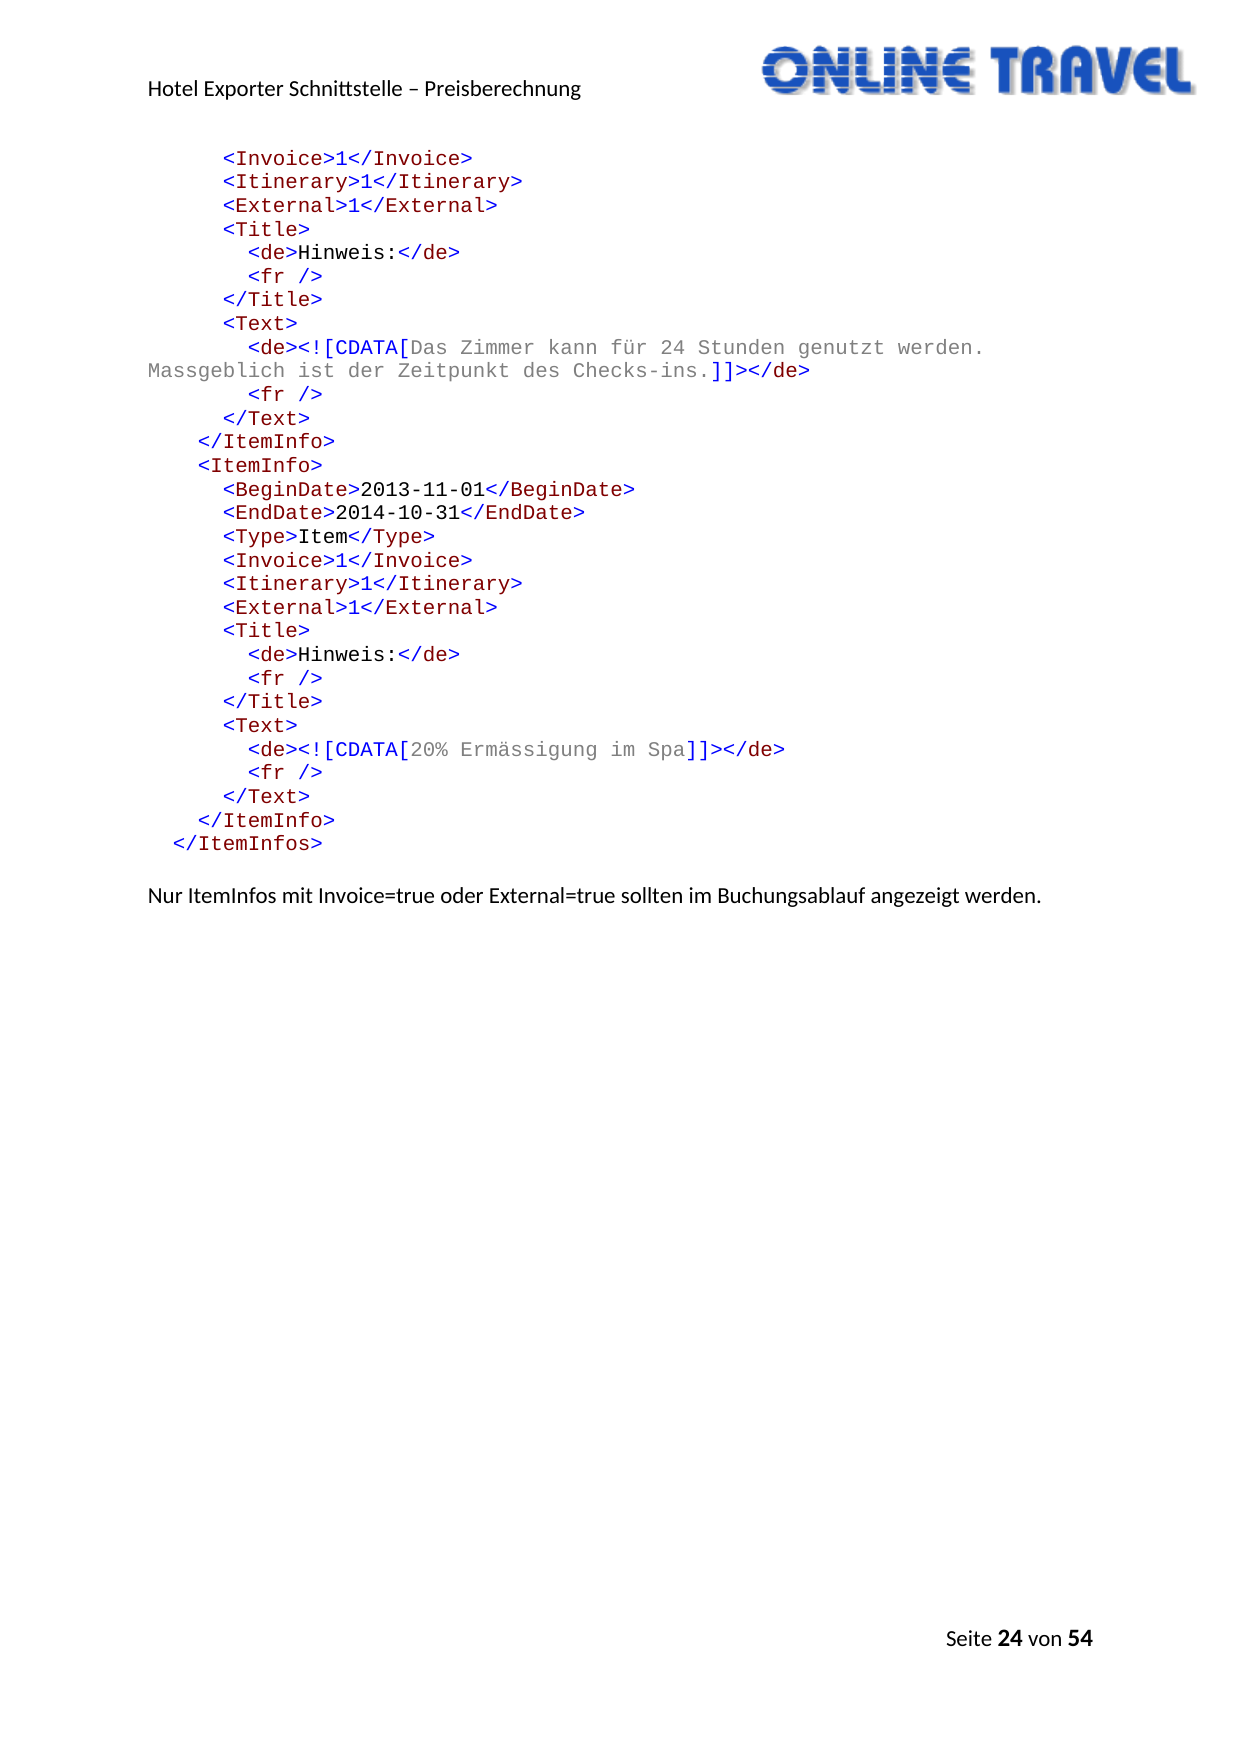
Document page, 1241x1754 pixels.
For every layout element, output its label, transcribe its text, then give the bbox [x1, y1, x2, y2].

text </ItemInfos> [148, 833, 1093, 857]
text <fr /> [148, 384, 1093, 408]
text <Text> [148, 715, 1093, 739]
text </ItemInfo> [148, 810, 1093, 833]
text <BeginDate>2013-11-01</BeginDate> [148, 479, 1093, 502]
text <External>1</External> [148, 195, 1093, 218]
text <Text> [148, 313, 1093, 337]
text <fr /> [148, 668, 1093, 691]
text </Title> [148, 289, 1093, 313]
text </Text> [148, 786, 1093, 810]
text </Title> [148, 691, 1093, 715]
text <ItemInfo> [148, 455, 1093, 479]
text <de><![CDATA[20% Ermässigung im Spa]]></de> [148, 739, 1093, 762]
text </Text> [148, 408, 1093, 431]
text <fr /> [148, 762, 1093, 786]
text <Itinerary>1</Itinerary> [148, 171, 1093, 195]
picture [760, 42, 1198, 96]
text <de>Hinweis:</de> [148, 644, 1093, 668]
text <EndDate>2014-10-31</EndDate> [148, 502, 1093, 526]
text <External>1</External> [148, 597, 1093, 621]
text <Invoice>1</Invoice> [148, 549, 1093, 573]
text <Title> [148, 621, 1093, 644]
text <Title> [148, 218, 1093, 242]
text <fr /> [148, 266, 1093, 289]
text </ItemInfo> [148, 431, 1093, 455]
text <de>Hinweis:</de> [148, 242, 1093, 266]
text <de><![CDATA[Das Zimmer kann für 24 Stunden genutzt werden. Massgeblich ist der Zeitpunkt des Checks-ins.]]></de> [148, 337, 1093, 384]
text Nur ItemInfos mit Invoice=true oder External=true sollten im Buchungsablauf angezeigt werden. [148, 881, 1093, 909]
text <Type>Item</Type> [148, 526, 1093, 549]
text <Invoice>1</Invoice> [148, 148, 1093, 171]
text <Itinerary>1</Itinerary> [148, 573, 1093, 597]
